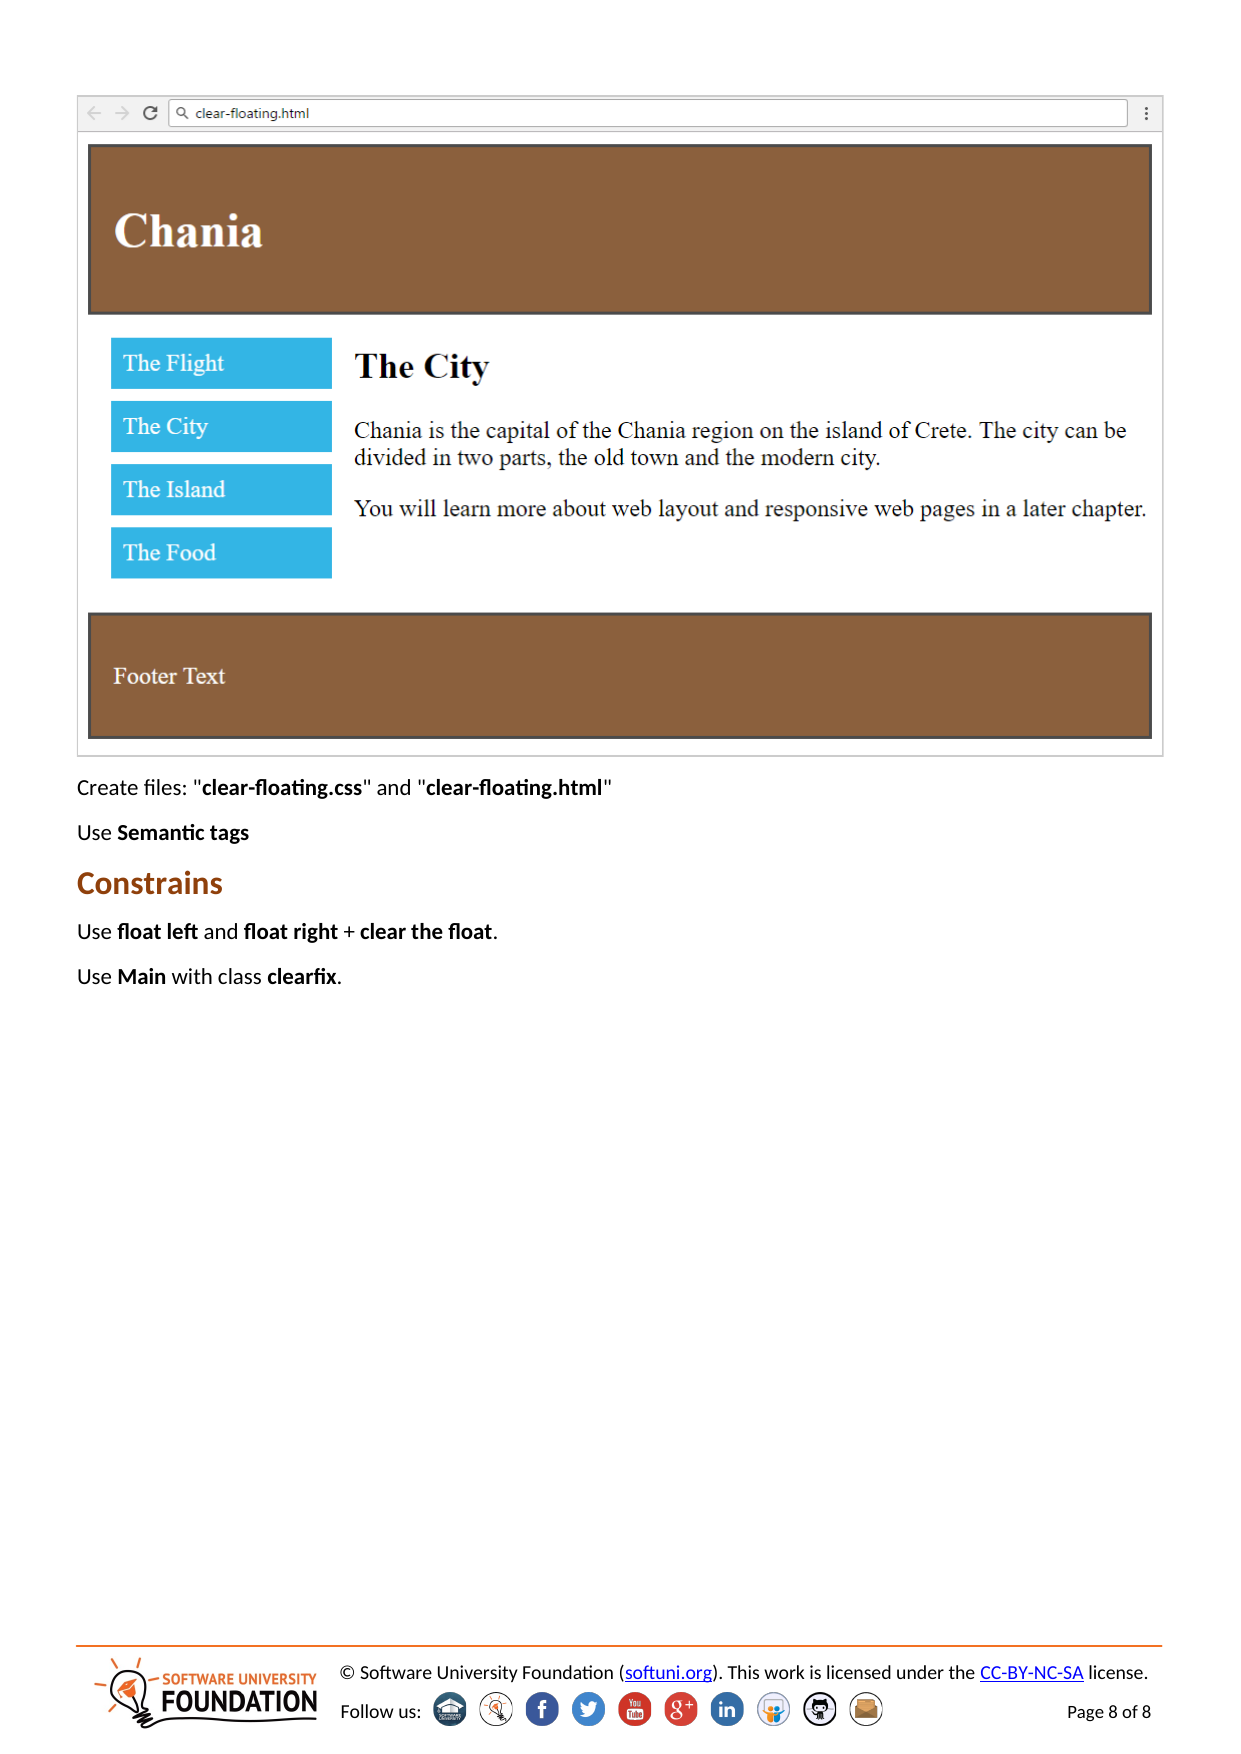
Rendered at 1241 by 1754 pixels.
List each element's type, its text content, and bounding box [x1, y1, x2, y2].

picture [803, 1692, 837, 1726]
picture [849, 1692, 883, 1726]
picture [664, 1692, 698, 1726]
picture [525, 1692, 559, 1726]
picture [710, 1692, 744, 1726]
subtitle Constrains [77, 862, 1163, 903]
text Use Main with class clearfix. [77, 962, 1163, 990]
picture [572, 1692, 605, 1726]
picture [479, 1692, 513, 1726]
text Create files: "clear-floating.css" and "clear-floating.html" [77, 773, 1163, 801]
picture [433, 1692, 467, 1726]
picture [93, 1656, 317, 1729]
text Use Semantic tags [77, 818, 1163, 846]
picture [76, 95, 1164, 757]
picture [618, 1692, 652, 1726]
text Use float left and float right + clear the float. [77, 917, 1163, 945]
picture [757, 1692, 790, 1726]
